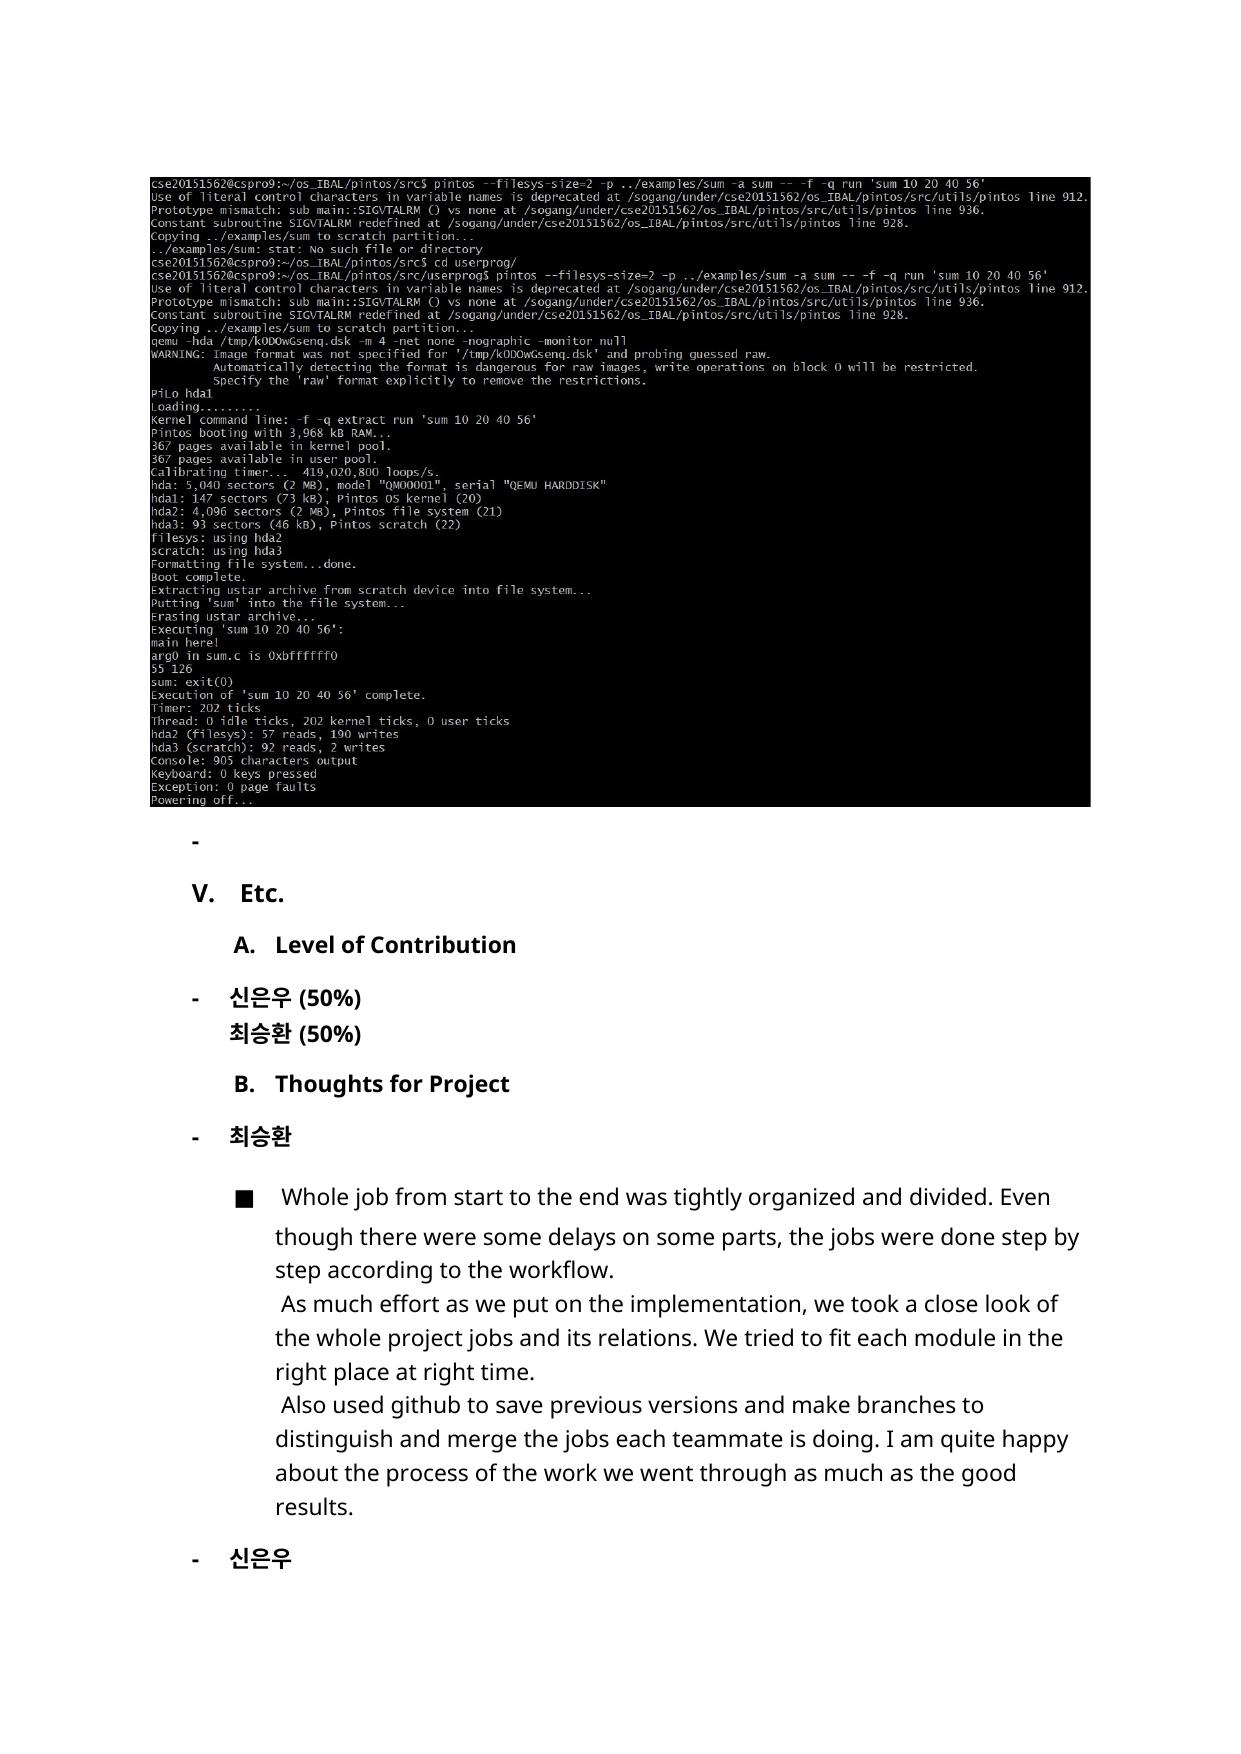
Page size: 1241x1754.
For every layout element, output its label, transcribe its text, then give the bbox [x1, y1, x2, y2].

list Thoughts for Project [233, 1068, 1090, 1099]
list 신은우 [192, 1541, 1090, 1574]
list 최승환 [192, 1118, 1090, 1152]
picture [150, 177, 1091, 807]
list Whole job from start to the end was tightly organized and divided. Even though there were some delays on some parts, the jobs were done step by step according to the workflow. As much effort as we put on the implementation, we took a close look of the whole project jobs and its relations. We tried to fit each module in the right place at right time. Also used github to save previous versions and make branches to distinguish and merge the jobs each teammate is doing. I am quite happy about the process of the work we went through as much as the good results. [233, 1171, 1090, 1522]
list Level of Contribution [233, 929, 1090, 960]
list 신은우 (50%) 최승환 (50%) [192, 979, 1090, 1049]
list Etc. [192, 876, 1090, 910]
